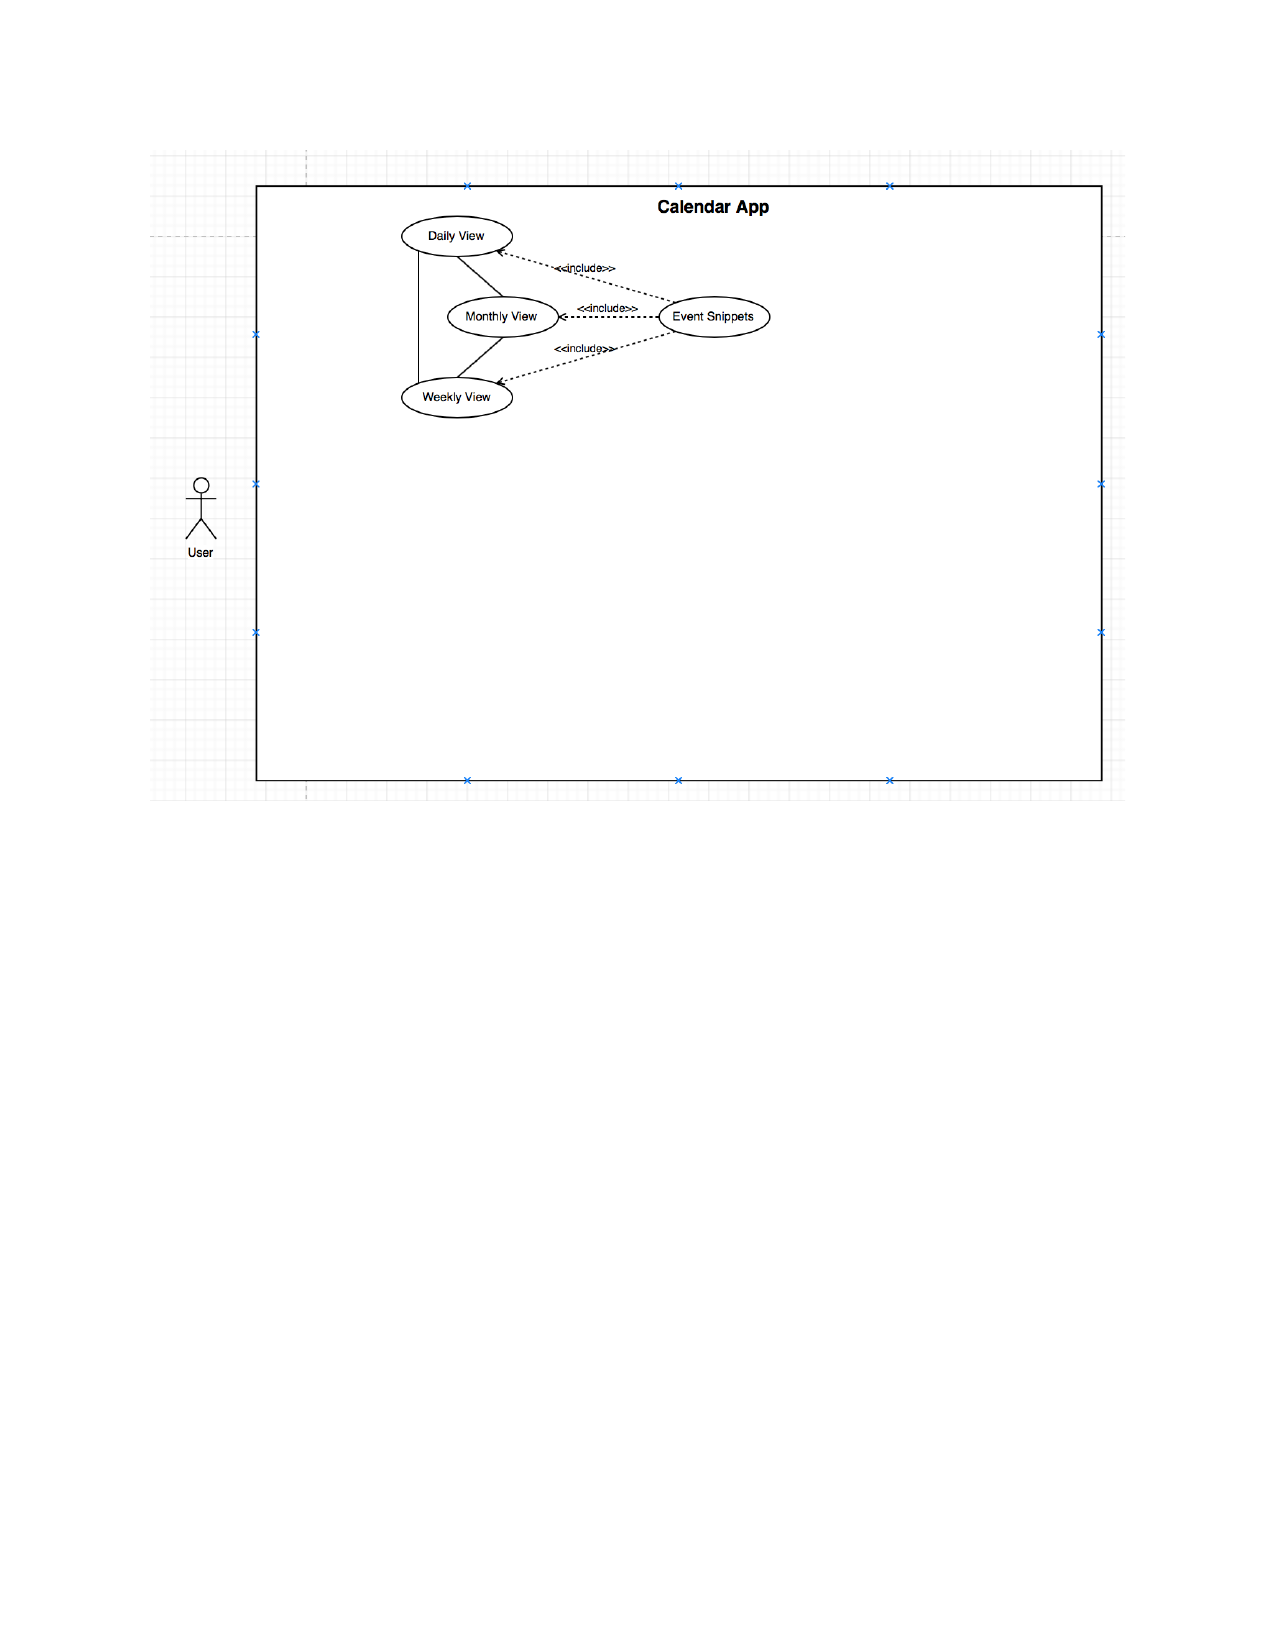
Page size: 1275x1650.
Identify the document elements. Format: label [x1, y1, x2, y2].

picture [150, 150, 1125, 801]
